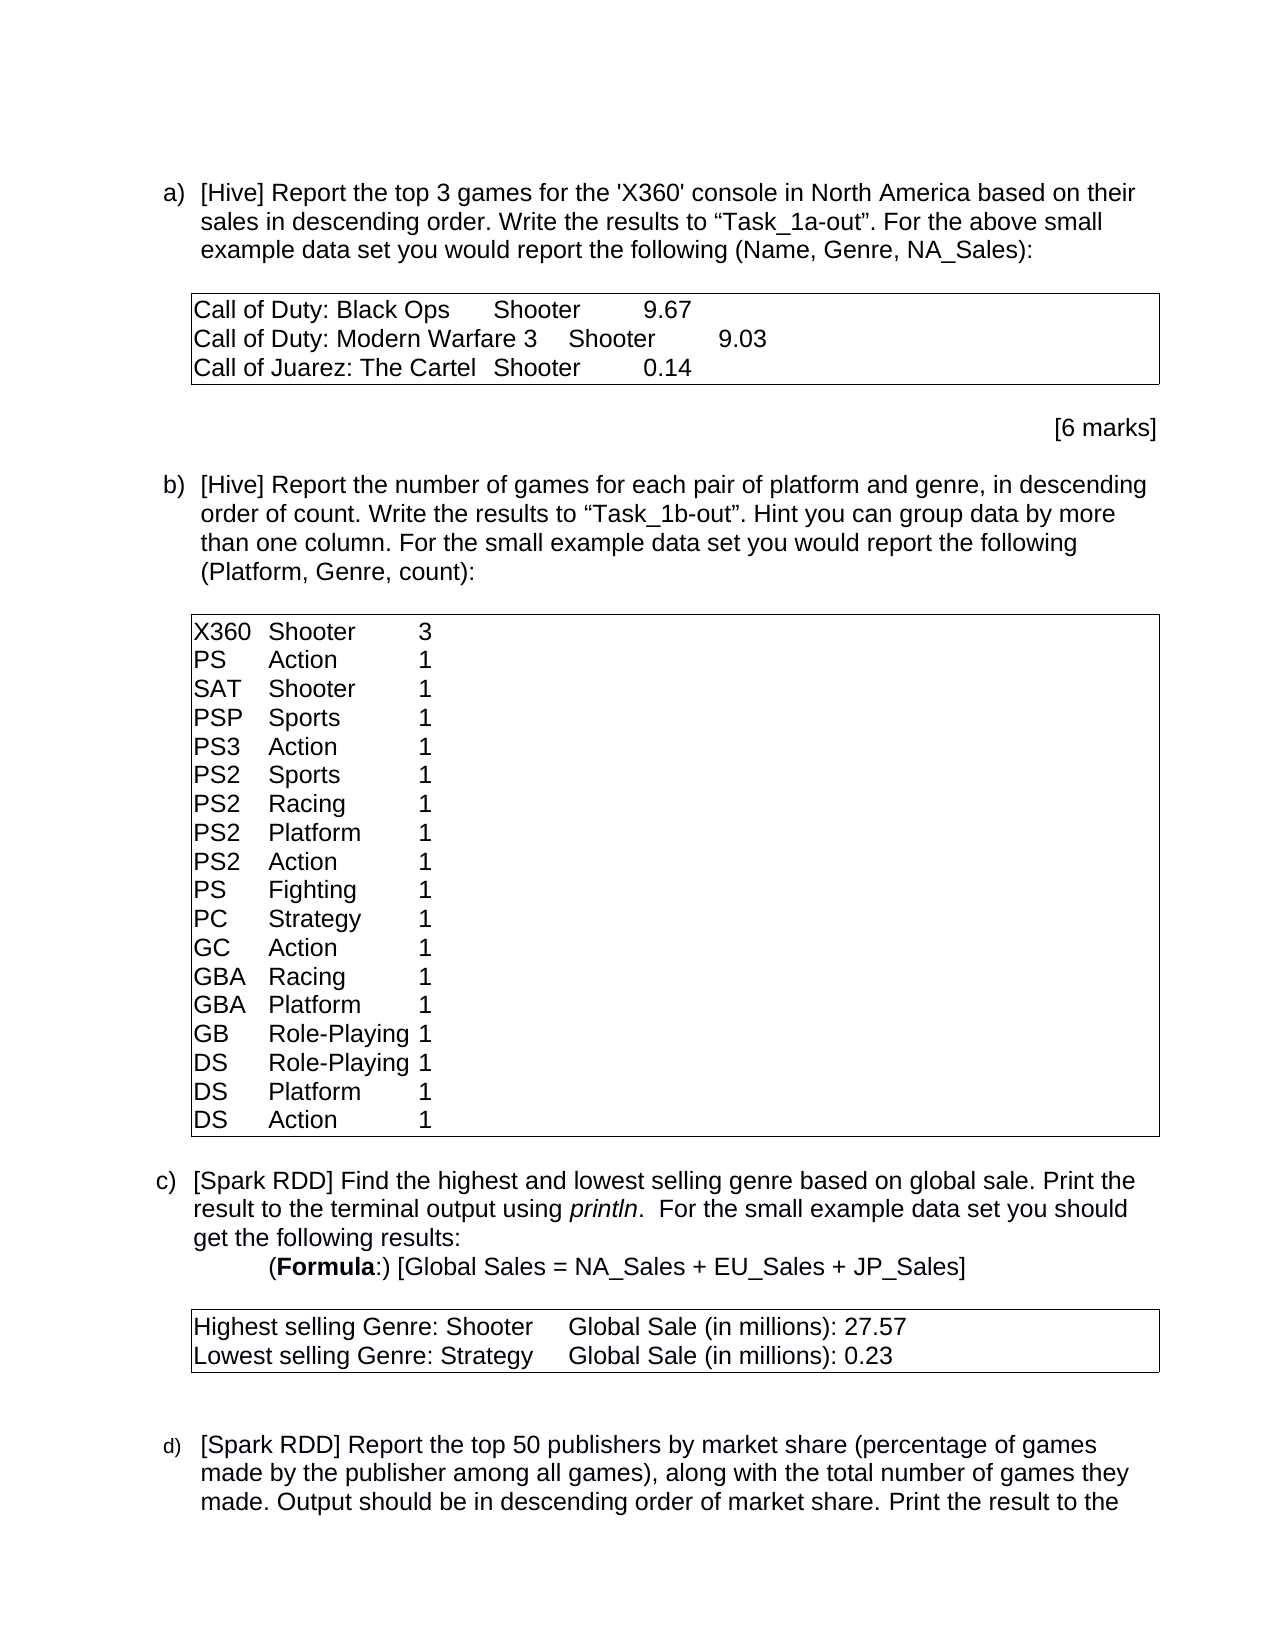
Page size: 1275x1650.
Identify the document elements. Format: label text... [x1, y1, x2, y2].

text PS3 Action 1 [192, 729, 1159, 758]
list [163, 1429, 1157, 1516]
text DS Action 1 [192, 1103, 1159, 1136]
text GBA Racing 1 [192, 959, 1159, 988]
text DS Platform 1 [192, 1074, 1159, 1103]
text PS2 Racing 1 [192, 787, 1159, 815]
list [Hive] Report the number of games for each pair of platform and genre, in descending order of count. Write the results to “Task_1b-out”. Hint you can group data by more than one column. For the small example data set you would report the following (Platform, Genre, count): [163, 470, 1157, 585]
text [6 marks] [118, 413, 1157, 442]
text PS2 Action 1 [192, 844, 1159, 873]
text SAT Shooter 1 [192, 672, 1159, 700]
text Lowest selling Genre: Strategy Global Sale (in millions): 0.23 [192, 1338, 1159, 1372]
text Highest selling Genre: Shooter Global Sale (in millions): 27.57 [192, 1310, 1159, 1338]
list [Spark RDD] Find the highest and lowest selling genre based on global sale. Print the result to the terminal output using println. For the small example data set you should get the following results: [156, 1166, 1157, 1252]
text Call of Duty: Modern Warfare 3 Shooter 9.03 [192, 321, 1159, 350]
text GBA Platform 1 [192, 988, 1159, 1017]
text PS2 Sports 1 [192, 758, 1159, 787]
text PS Action 1 [192, 643, 1159, 672]
text Call of Juarez: The Cartel Shooter 0.14 [192, 350, 1159, 384]
text PC Strategy 1 [192, 902, 1159, 930]
text GB Role-Playing 1 [192, 1017, 1159, 1045]
text PS Fighting 1 [192, 873, 1159, 902]
text DS Role-Playing 1 [192, 1045, 1159, 1074]
text X360 Shooter 3 [192, 615, 1159, 643]
text (Formula:) [Global Sales = NA_Sales + EU_Sales + JP_Sales] [268, 1252, 1157, 1281]
text PS2 Platform 1 [192, 815, 1159, 844]
text GC Action 1 [192, 930, 1159, 959]
text PSP Sports 1 [192, 700, 1159, 729]
list [Hive] Report the top 3 games for the 'X360' console in North America based on their sales in descending order. Write the results to “Task_1a-out”. For the above small example data set you would report the following (Name, Genre, NA_Sales): [163, 178, 1157, 264]
text Call of Duty: Black Ops Shooter 9.67 [192, 294, 1159, 321]
